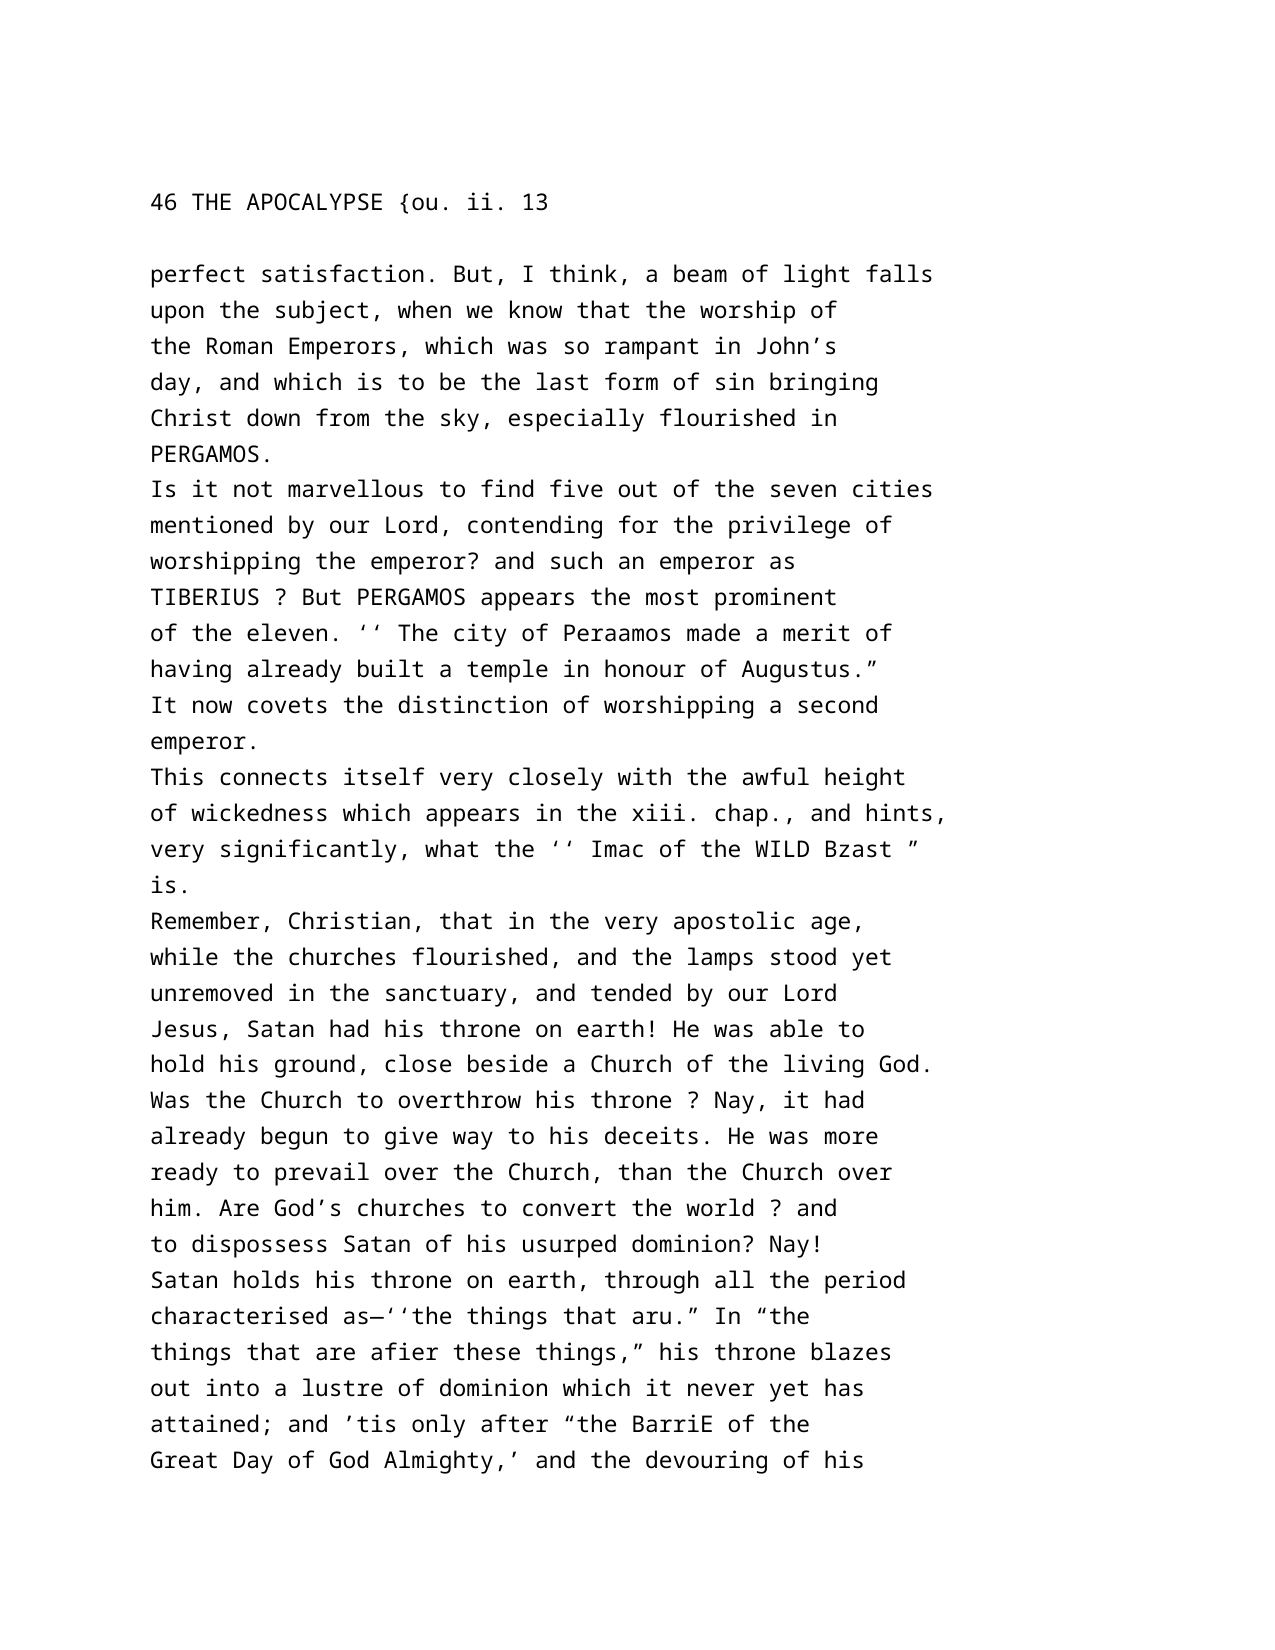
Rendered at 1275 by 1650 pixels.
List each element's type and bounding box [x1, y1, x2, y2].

text [150, 150, 1125, 1475]
